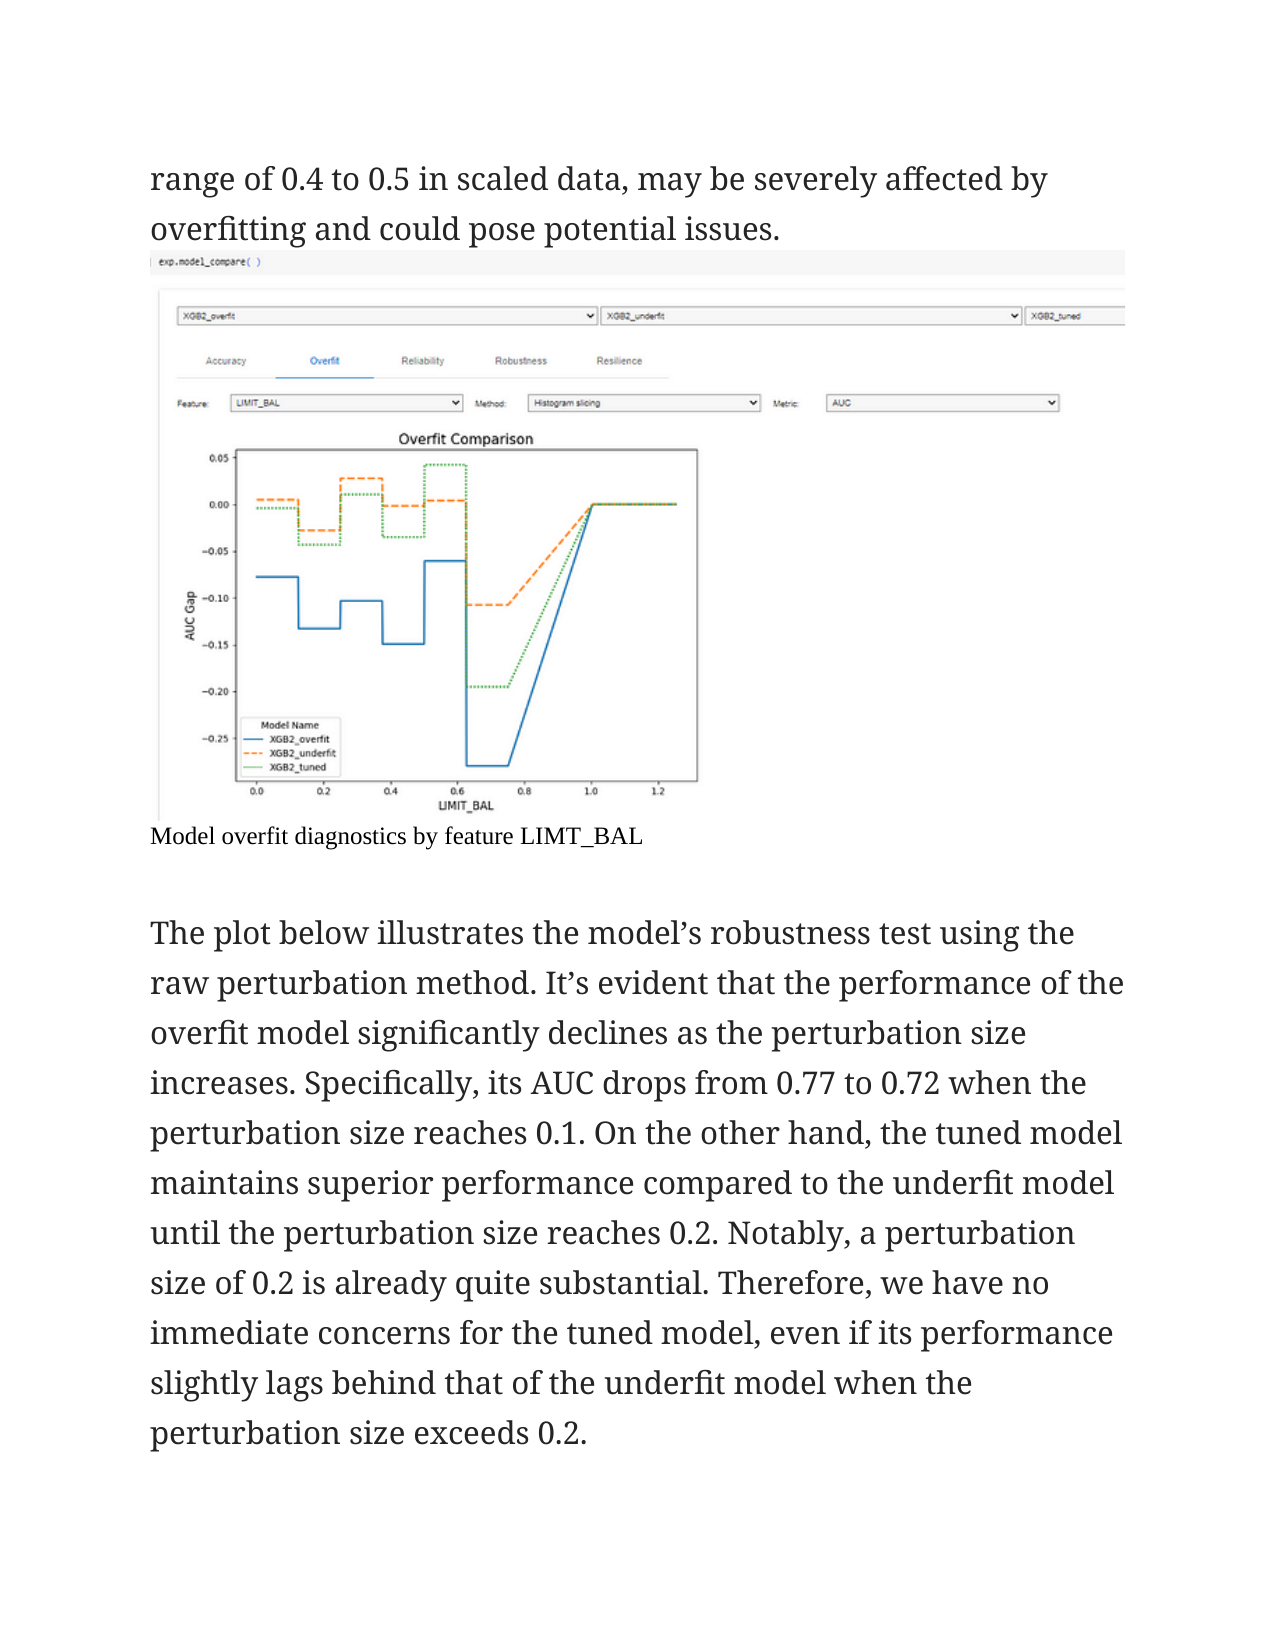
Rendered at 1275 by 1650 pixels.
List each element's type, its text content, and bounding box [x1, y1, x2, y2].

text The plot below illustrates the model’s robustness test using the raw perturbation method. It’s evident that the performance of the overfit model significantly declines as the perturbation size increases. Specifically, its AUC drops from 0.77 to 0.72 when the perturbation size reaches 0.1. On the other hand, the tuned model maintains superior performance compared to the underfit model until the perturbation size reaches 0.2. Notably, a perturbation size of 0.2 is already quite substantial. Therefore, we have no immediate concerns for the tuned model, even if its performance slightly lags behind that of the underfit model when the perturbation size exceeds 0.2. [150, 903, 1125, 1453]
text Model overfit diagnostics by feature LIMT_BAL [150, 821, 1125, 850]
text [150, 150, 1125, 250]
picture [150, 250, 1125, 821]
